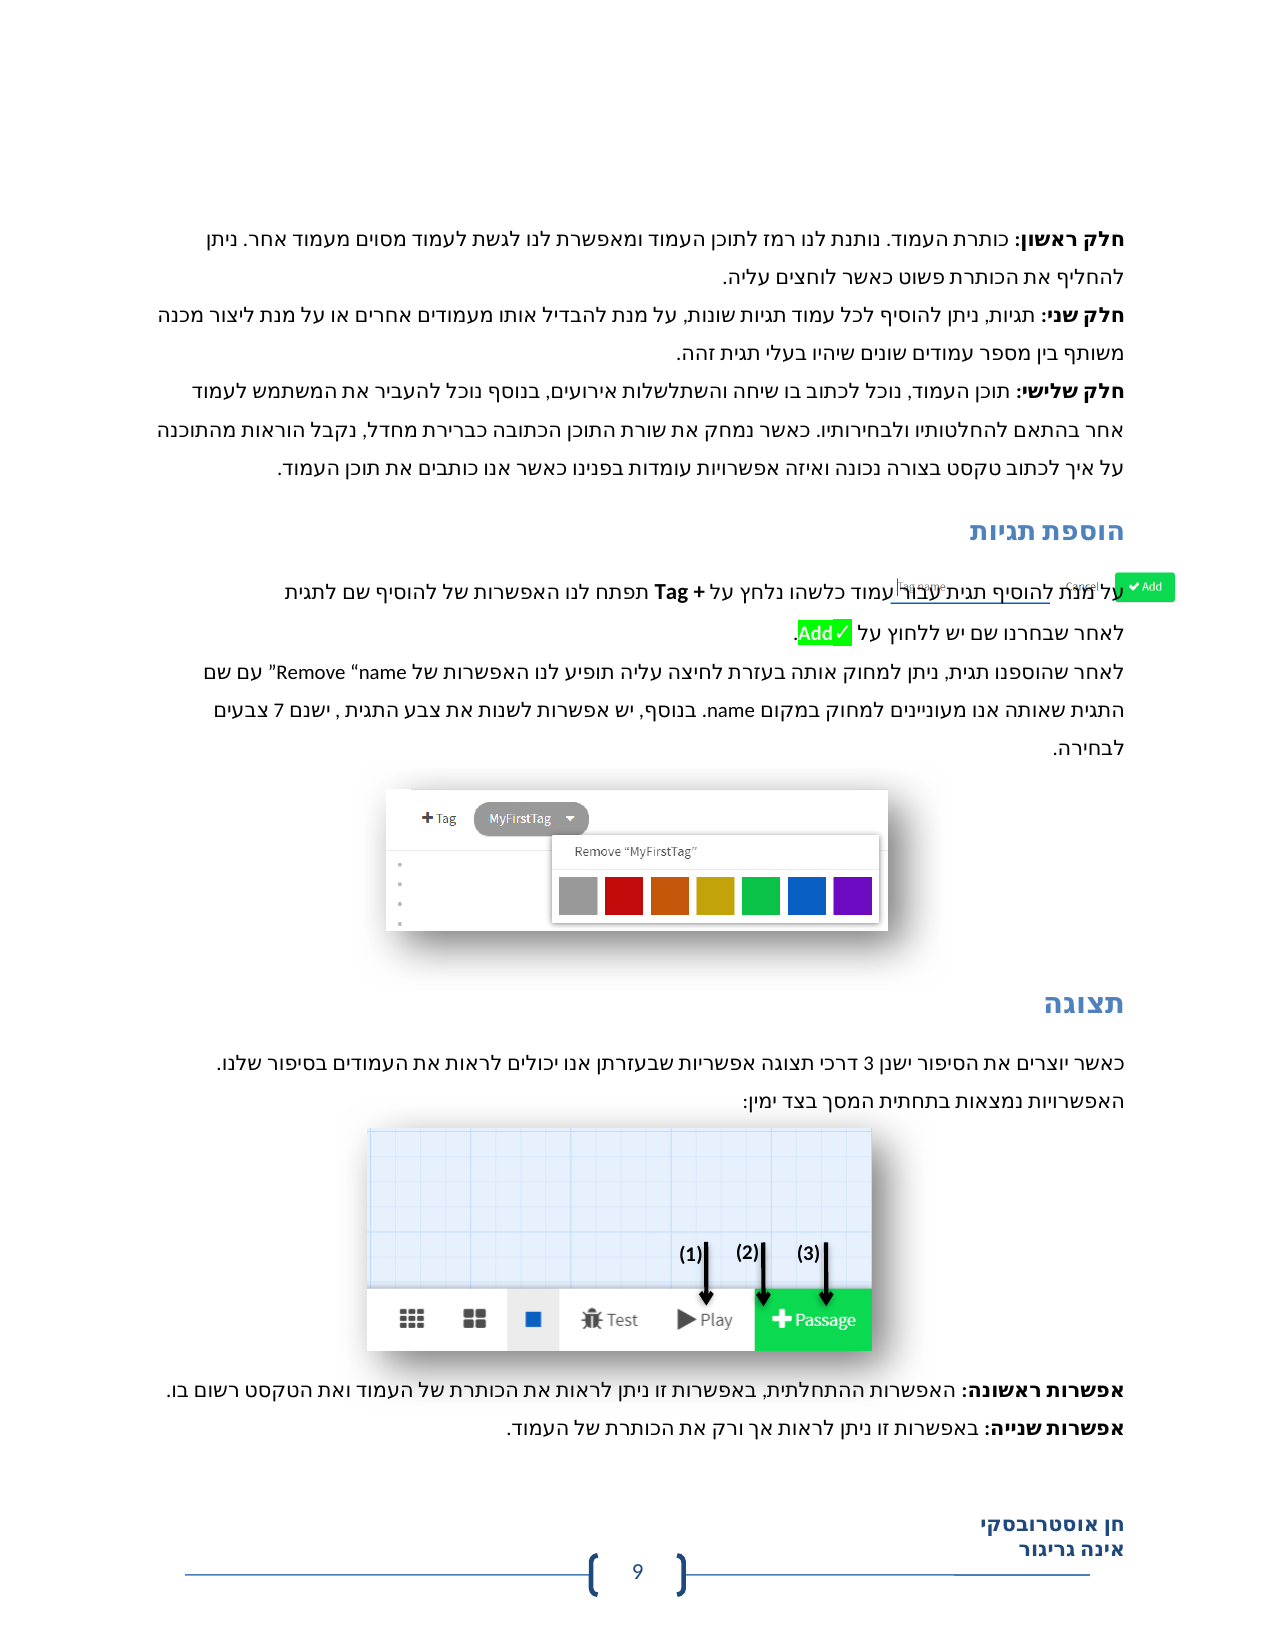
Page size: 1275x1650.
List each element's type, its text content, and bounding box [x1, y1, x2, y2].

text אפשרות שנייה: באפשרות זו ניתן לראות אך ורק את הכותרת של העמוד. [150, 1415, 1125, 1440]
text לאחר שבחרנו שם יש ללחוץ על ✓Add. [852, 619, 1125, 646]
picture [367, 1128, 872, 1351]
text על מנת להוסיף תגית עבור עמוד כלשהו נלחץ על + Tag תפתח לנו האפשרות של להוסיף שם לתגית [150, 577, 1125, 605]
text חלק שלישי: תוכן העמוד, נוכל לכתוב בו שיחה והשתלשלות אירועים, בנוסף נוכל להעביר את המשתמש לעמוד אחר בהתאם להחלטותיו ולבחירותיו. כאשר נמחק את שורת התוכן הכתובה כברירת מחדל, נקבל הוראות מהתוכנה על איך לכתוב טקסט בצורה נכונה ואיזה אפשרויות עומדות בפנינו כאשר אנו כותבים את תוכן העמוד. [150, 379, 1125, 480]
subtitle הוספת תגיות [150, 514, 1125, 547]
text חלק ראשון: כותרת העמוד. נותנת לנו רמז לתוכן העמוד ומאפשרת לנו לגשת לעמוד מסוים מעמוד אחר. ניתן להחליף את הכותרת פשוט כאשר לוחצים עליה. [150, 226, 1125, 290]
text אפשרות ראשונה: האפשרות ההתחלתית, באפשרות זו ניתן לראות את הכותרת של העמוד ואת הטקסט רשום בו. [150, 1377, 1125, 1402]
text כאשר יוצרים את הסיפור ישנן 3 דרכי תצוגה אפשריות שבעזרתן אנו יכולים לראות את העמודים בסיפור שלנו. האפשרויות נמצאות בתחתית המסך בצד ימין: [150, 1051, 1125, 1114]
text חלק שני: תגיות, ניתן להוסיף לכל עמוד תגיות שונות, על מנת להבדיל אותו מעמודים אחרים או על מנת ליצור מכנה משותף בין מספר עמודים שונים שיהיו בעלי תגית זהה. [150, 302, 1125, 366]
text לאחר שבחרנו שם יש ללחוץ על ✓Add. [150, 619, 833, 646]
picture [871, 561, 1202, 608]
text לאחר שהוספנו תגית, ניתן למחוק אותה בעזרת לחיצה עליה תופיע לנו האפשרות של Remove “name” עם שם התגית שאותה אנו מעוניינים למחוק במקום name. בנוסף, יש אפשרות לשנות את צבע התגית , ישנם 7 צבעים לבחירה. [150, 659, 1125, 761]
subtitle תצוגה [150, 985, 1125, 1020]
picture [386, 789, 888, 931]
